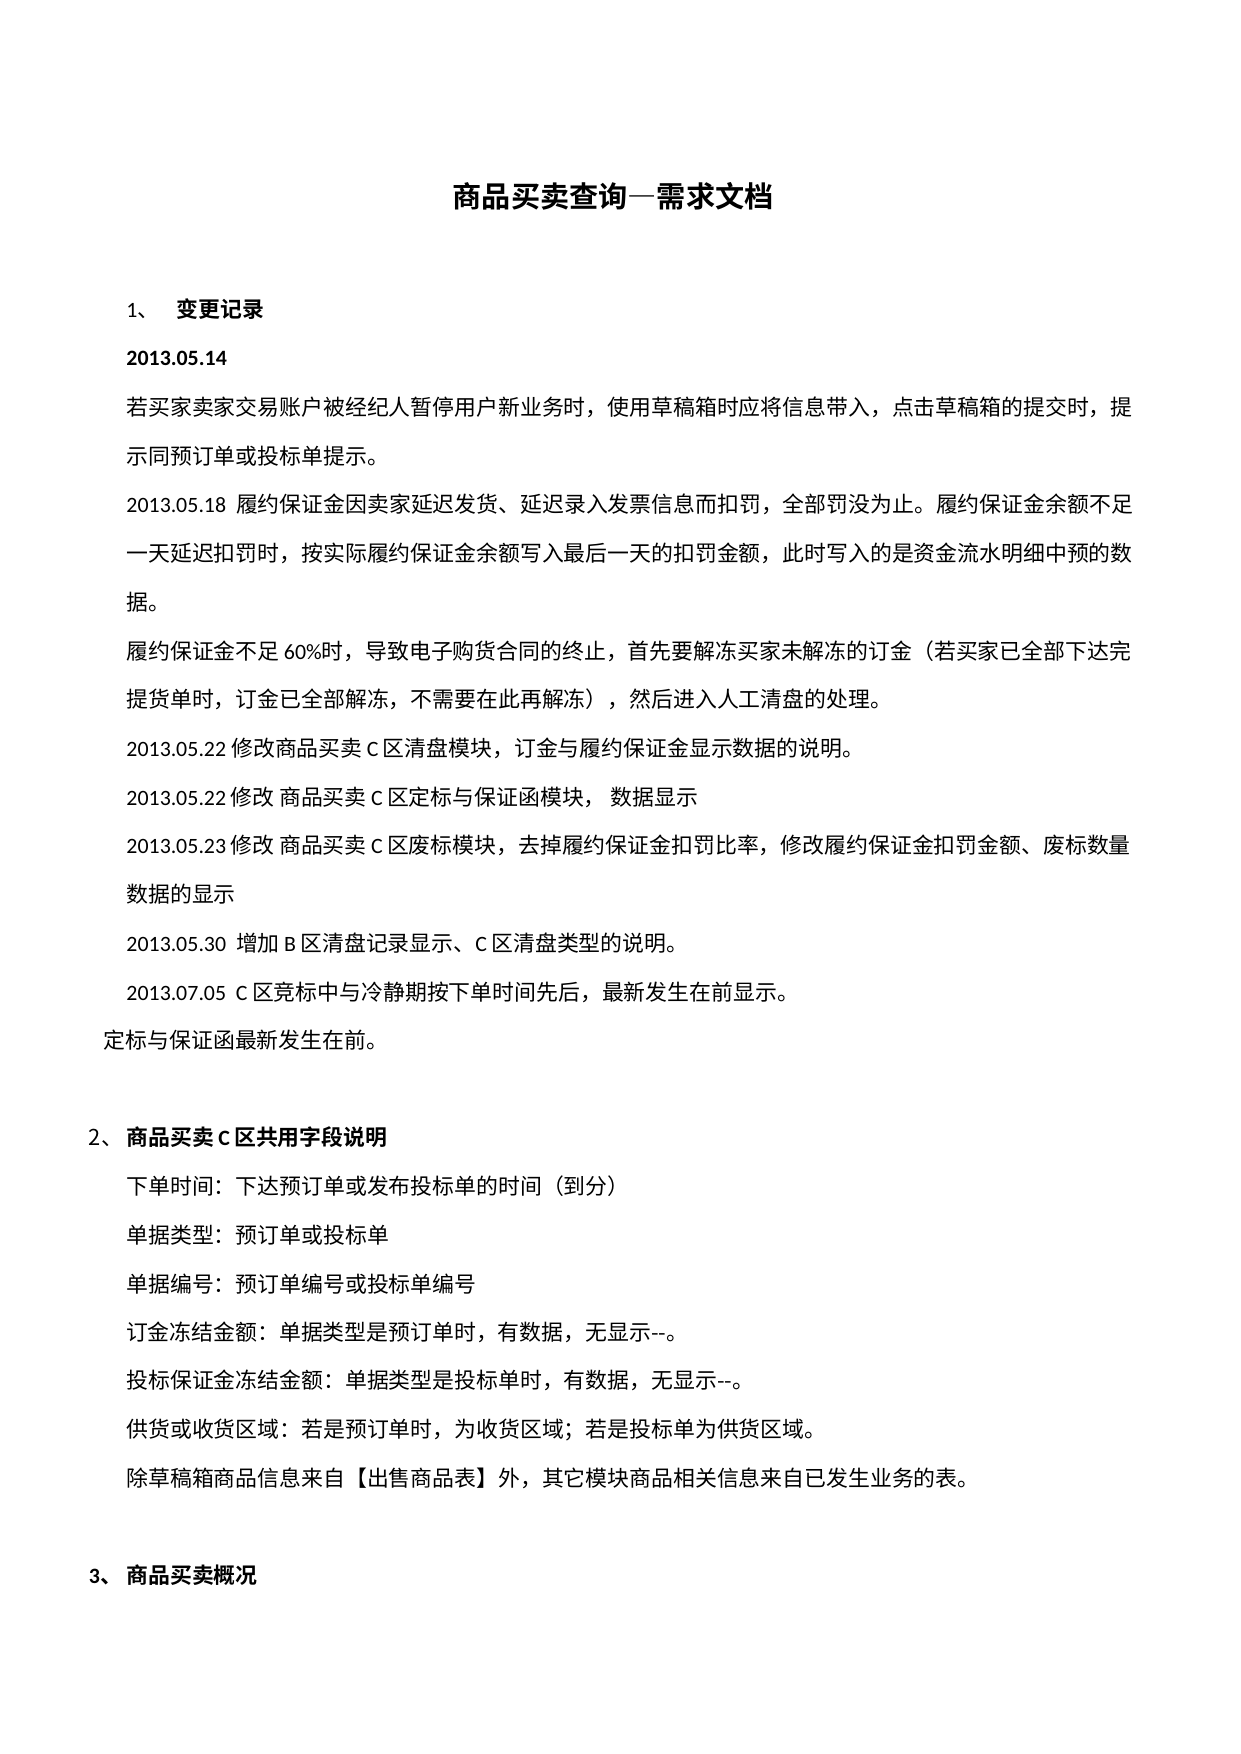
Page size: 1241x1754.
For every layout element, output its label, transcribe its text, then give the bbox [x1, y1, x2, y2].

list 2013.05.23修改 商品买卖C区废标模块，去掉履约保证金扣罚比率，修改履约保证金扣罚金额、废标数量数据的显示 2013.05.30 增加B区清盘记录显示、C区清盘类型的说明。 2013.07.05 C区竞标中与冷静期按下单时间先后，最新发生在前显示。 [126, 828, 1137, 1007]
list 投标保证金冻结金额：单据类型是投标单时，有数据，无显示--。 供货或收货区域：若是预订单时，为收货区域；若是投标单为供货区域。 除草稿箱商品信息来自【出售商品表】外，其它模块商品相关信息来自已发生业务的表。 [126, 1363, 1137, 1542]
list 商品买卖C区共用字段说明 下单时间：下达预订单或发布投标单的时间（到分） 单据类型：预订单或投标单 单据编号：预订单编号或投标单编号 [89, 1120, 1137, 1299]
list 订金冻结金额：单据类型是预订单时，有数据，无显示--。 [126, 1314, 1137, 1347]
text 定标与保证函最新发生在前。 [89, 1022, 1137, 1104]
text 商品买卖查询—需求文档 [89, 162, 1137, 227]
list 变更记录 2013.05.14 若买家卖家交易账户被经纪人暂停用户新业务时，使用草稿箱时应将信息带入，点击草稿箱的提交时，提示同预订单或投标单提示。 2013.05.18 履约保证金因卖家延迟发货、延迟录入发票信息而扣罚，全部罚没为止。履约保证金余额不足一天延迟扣罚时，按实际履约保证金余额写入最后一天的扣罚金额，此时写入的是资金流水明细中预的数据。 履约保证金不足60%时，导致电子购货合同的终止，首先要解冻买家未解冻的订金（若买家已全部下达完提货单时，订金已全部解冻，不需要在此再解冻），然后进入人工清盘的处理。 2013.05.22 修改商品买卖C区清盘模块，订金与履约保证金显示数据的说明。 2013.05.22修改 商品买卖C区定标与保证函模块， 数据显示 [126, 292, 1137, 812]
list 商品买卖概况 [89, 1558, 1137, 1590]
